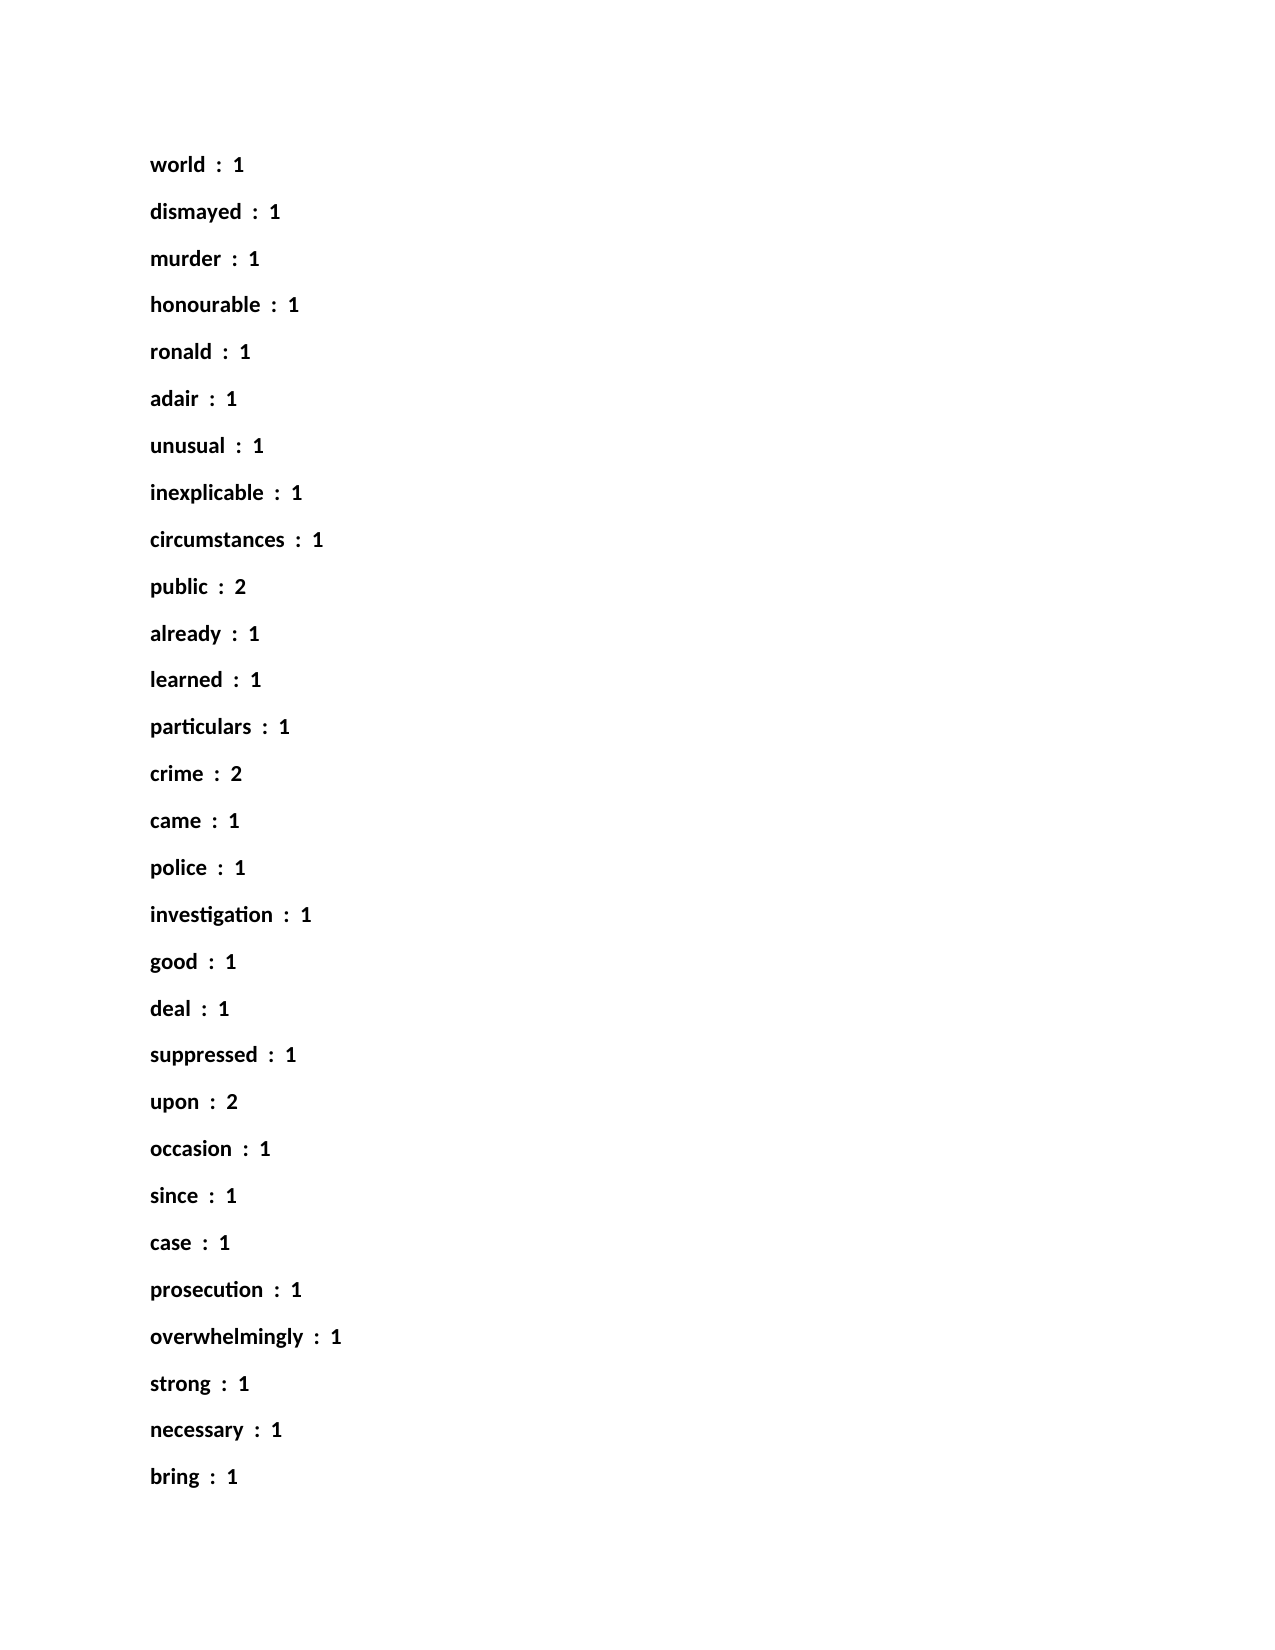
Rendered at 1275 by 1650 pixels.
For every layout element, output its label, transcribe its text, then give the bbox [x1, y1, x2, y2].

text murder : 1 [150, 244, 1125, 272]
text particulars : 1 [150, 712, 1125, 741]
text came : 1 [150, 806, 1125, 834]
text necessary : 1 [150, 1416, 1125, 1444]
text crime : 2 [150, 759, 1125, 787]
text overwhelmingly : 1 [150, 1322, 1125, 1350]
text inexplicable : 1 [150, 478, 1125, 506]
text world : 1 [150, 150, 1125, 178]
text public : 2 [150, 572, 1125, 600]
text occasion : 1 [150, 1134, 1125, 1162]
text adair : 1 [150, 384, 1125, 412]
text upon : 2 [150, 1087, 1125, 1116]
text bring : 1 [150, 1462, 1125, 1491]
text good : 1 [150, 947, 1125, 975]
text unusual : 1 [150, 431, 1125, 459]
text learned : 1 [150, 666, 1125, 694]
text circumstances : 1 [150, 525, 1125, 553]
text strong : 1 [150, 1369, 1125, 1397]
text deal : 1 [150, 994, 1125, 1022]
text dismayed : 1 [150, 197, 1125, 225]
text investigation : 1 [150, 900, 1125, 928]
text case : 1 [150, 1228, 1125, 1256]
text prosecution : 1 [150, 1275, 1125, 1303]
text police : 1 [150, 853, 1125, 881]
text suppressed : 1 [150, 1041, 1125, 1069]
text ronald : 1 [150, 337, 1125, 366]
text already : 1 [150, 619, 1125, 647]
text since : 1 [150, 1181, 1125, 1209]
text honourable : 1 [150, 291, 1125, 319]
